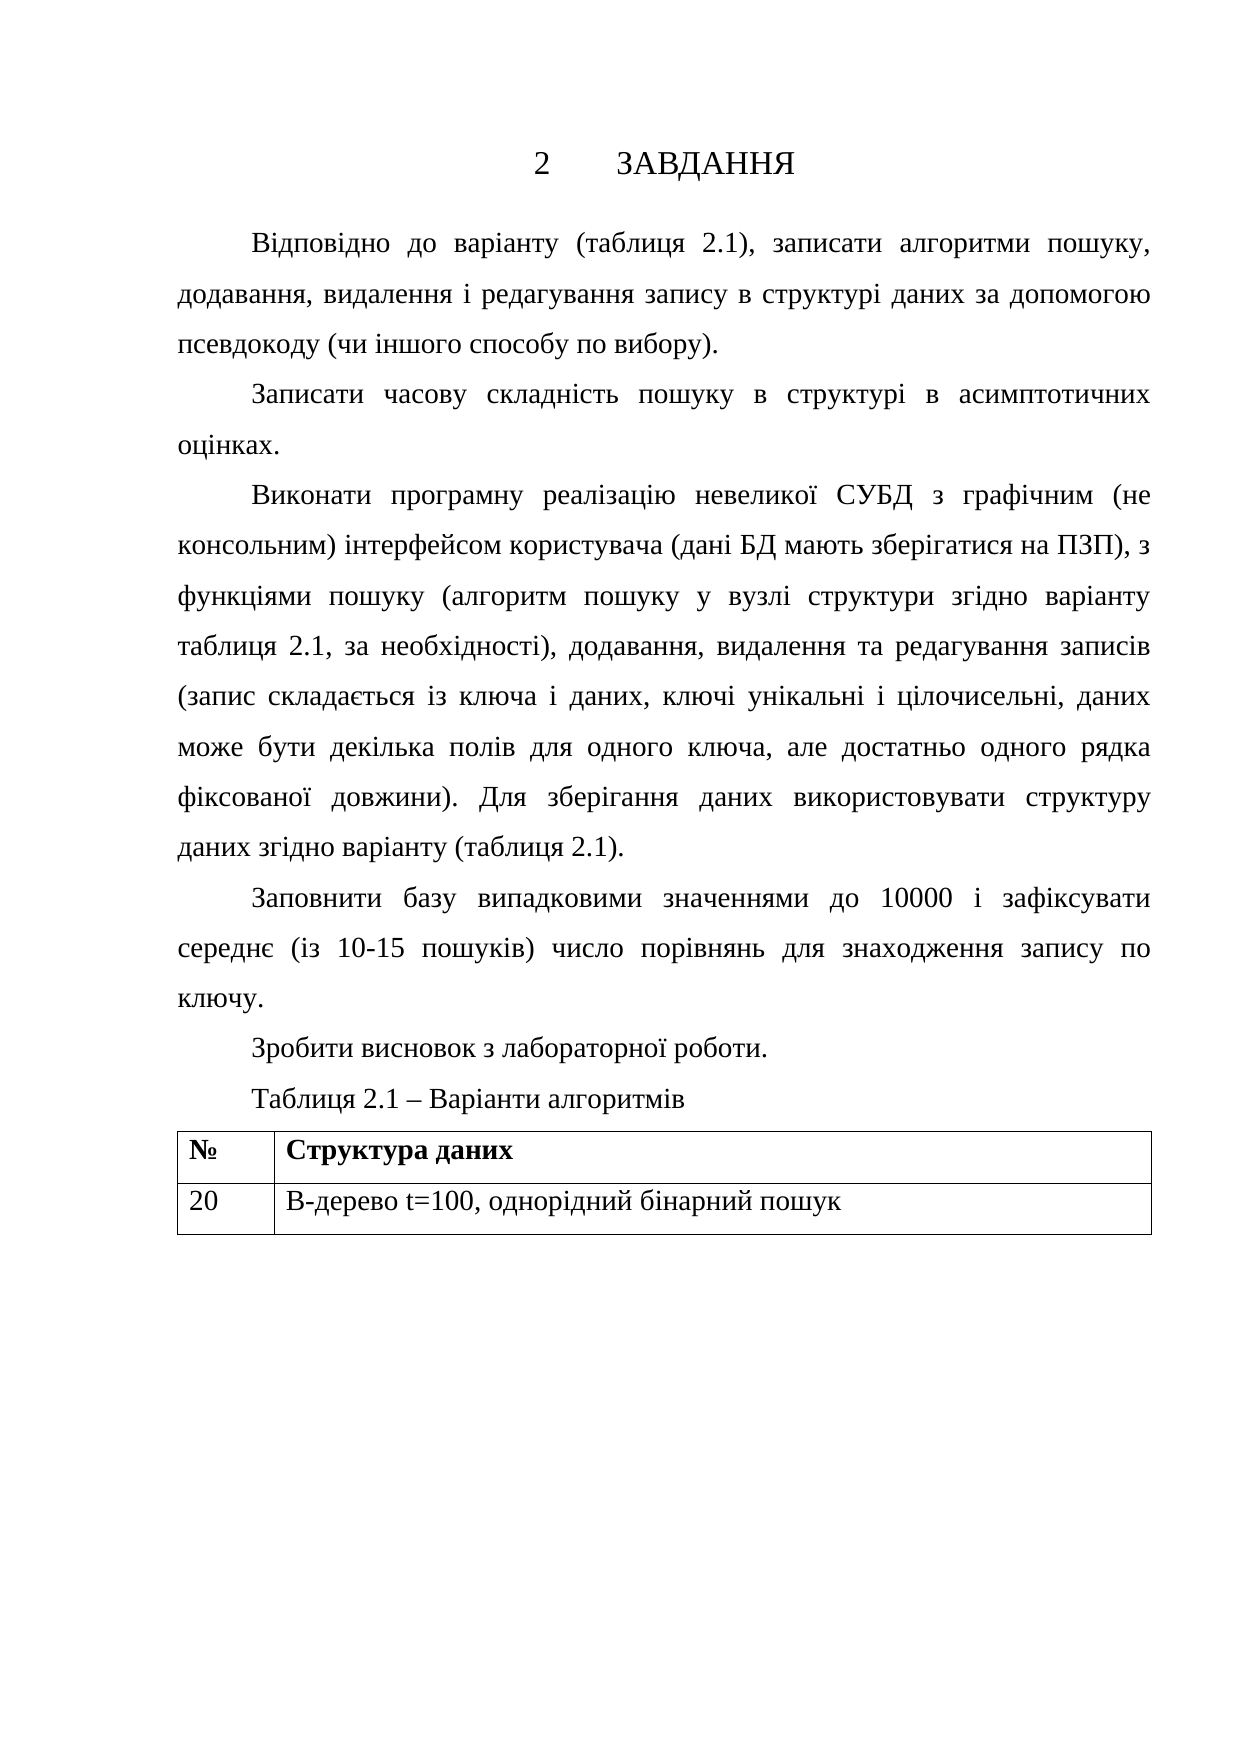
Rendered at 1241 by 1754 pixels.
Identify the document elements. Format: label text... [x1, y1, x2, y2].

table_header Структура даних [275, 1132, 1151, 1182]
text Відповідно до варіанту (таблиця 2.1), записати алгоритми пошуку, додавання, видалення і редагування запису в структурі даних за допомогою псевдокоду (чи іншого способу по вибору). [177, 226, 1152, 360]
table_cell B-дерево t=100, однорідний бінарний пошук [275, 1184, 1151, 1234]
text Виконати програмну реалізацію невеликої СУБД з графічним (не консольним) інтерфейсом користувача (дані БД мають зберігатися на ПЗП), з функціями пошуку (алгоритм пошуку у вузлі структури згідно варіанту таблиця 2.1, за необхідності), додавання, видалення та редагування записів (запис складається із ключа і даних, ключі унікальні і цілочисельні, даних може бути декілька полів для одного ключа, але достатньо одного рядка фіксованої довжини). Для зберігання даних використовувати структуру даних згідно варіанту (таблиця 2.1). [177, 477, 1152, 863]
table_cell 20 [178, 1184, 274, 1234]
text Заповнити базу випадковими значеннями до 10000 і зафіксувати середнє (із 10-15 пошуків) число порівнянь для знаходження запису по ключу. [177, 880, 1152, 1014]
table_header № [178, 1132, 274, 1182]
subtitle Завдання [177, 143, 1152, 181]
text Таблиця 2.1 – Варіанти алгоритмів [177, 1081, 1152, 1114]
text Записати часову складність пошуку в структурі в асимптотичних оцінках. [177, 377, 1152, 460]
text Зробити висновок з лабораторної роботи. [177, 1031, 1152, 1064]
